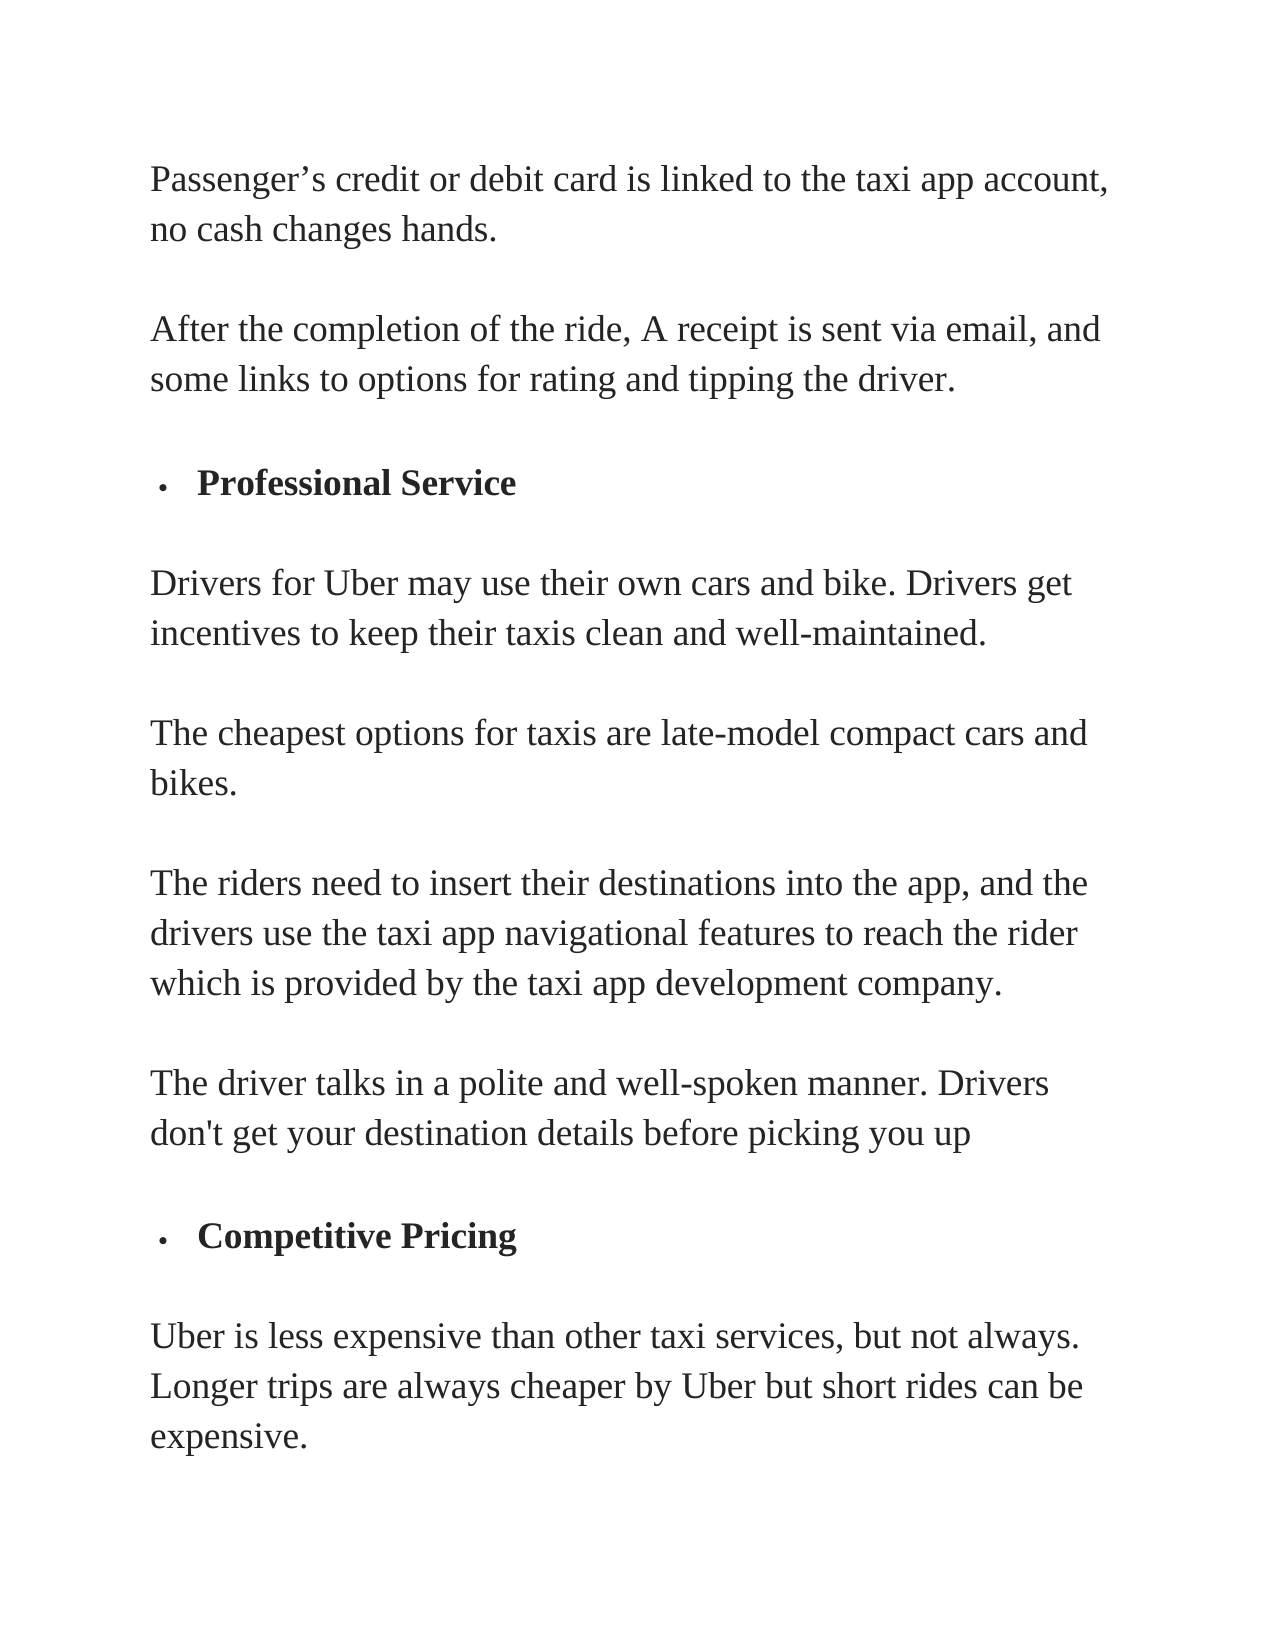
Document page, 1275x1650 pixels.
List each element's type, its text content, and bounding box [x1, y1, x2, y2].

list Professional Service [159, 453, 1125, 503]
text Drivers for Uber may use their own cars and bike. Drivers get incentives to keep their taxis clean and well-maintained. [150, 553, 1125, 653]
text After the completion of the ride, A receipt is sent via email, and some links to options for rating and tipping the driver. [150, 300, 1125, 400]
text The cheapest options for taxis are late-model compact cars and bikes. [150, 703, 1125, 803]
list Competitive Pricing [159, 1207, 1125, 1257]
text The riders need to insert their destinations into the app, and the drivers use the taxi app navigational features to reach the rider which is provided by the taxi app development company. [150, 853, 1125, 1003]
text Uber is less expensive than other taxi services, but not always. Longer trips are always cheaper by Uber but short rides can be expensive. [150, 1307, 1125, 1457]
text The driver talks in a polite and well-spoken manner. Drivers don't get your destination details before picking you up [150, 1053, 1125, 1153]
text Passenger’s credit or debit card is linked to the taxi app account, no cash changes hands. [150, 150, 1125, 250]
